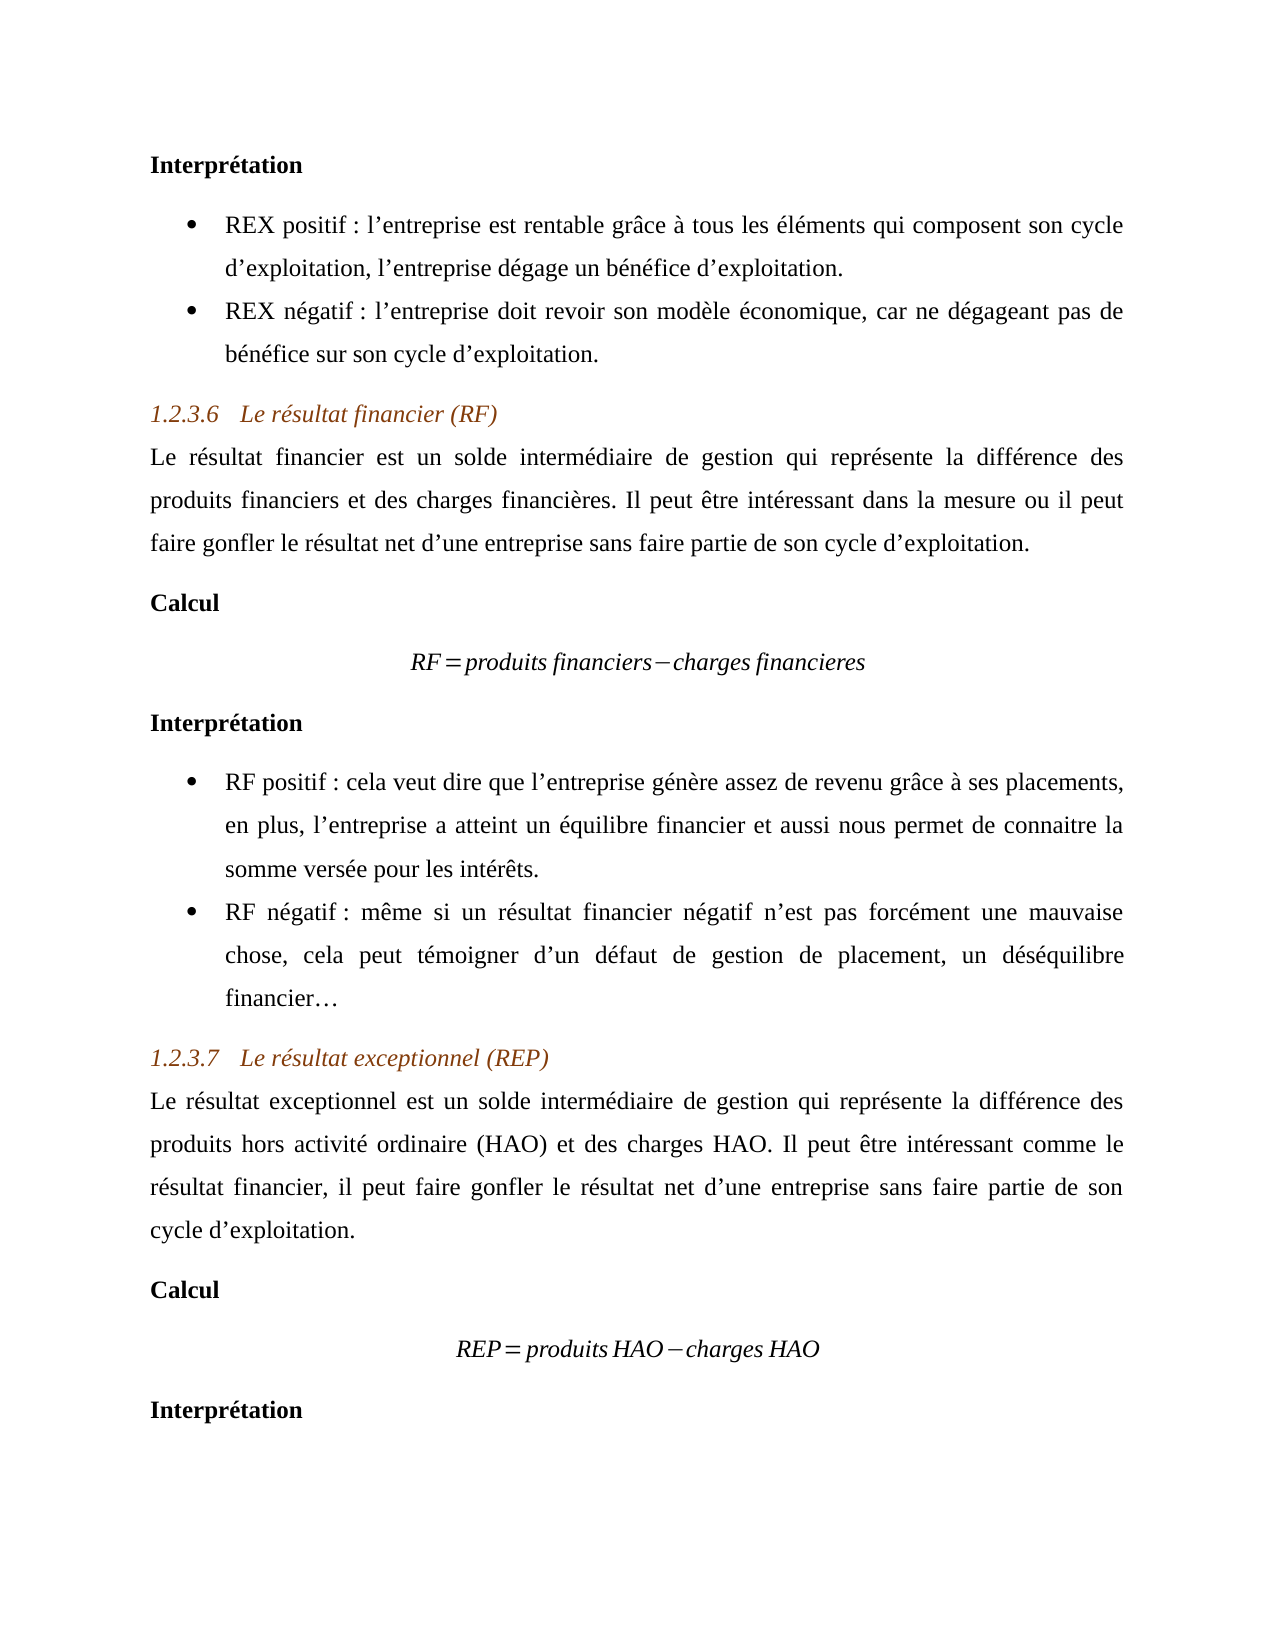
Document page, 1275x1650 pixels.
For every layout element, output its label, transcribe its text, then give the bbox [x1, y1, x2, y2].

list RF positif : cela veut dire que l’entreprise génère assez de revenu grâce à ses placements, en plus, l’entreprise a atteint un équilibre financier et aussi nous permet de connaitre la somme versée pour les intérêts. [187, 767, 1125, 882]
text Le résultat financier est un solde intermédiaire de gestion qui représente la différence des produits financiers et des charges financières. Il peut être intéressant dans la mesure ou il peut faire gonfler le résultat net d’une entreprise sans faire partie de son cycle d’exploitation. [150, 442, 1125, 557]
text Interprétation [150, 708, 1125, 736]
subtitle Le résultat exceptionnel (REP) [150, 1043, 1125, 1072]
text Le résultat exceptionnel est un solde intermédiaire de gestion qui représente la différence des produits hors activité ordinaire (HAO) et des charges HAO. Il peut être intéressant comme le résultat financier, il peut faire gonfler le résultat net d’une entreprise sans faire partie de son cycle d’exploitation. [150, 1086, 1125, 1244]
text Interprétation [150, 1395, 1125, 1423]
text Interprétation [150, 150, 1125, 179]
subtitle Le résultat financier (RF) [150, 399, 1125, 428]
list RF négatif : même si un résultat financier négatif n’est pas forcément une mauvaise chose, cela peut témoigner d’un défaut de gestion de placement, un déséquilibre financier… [187, 897, 1125, 1012]
text Calcul [150, 588, 1125, 617]
text Calcul [150, 1275, 1125, 1304]
list REX négatif : l’entreprise doit revoir son modèle économique, car ne dégageant pas de bénéfice sur son cycle d’exploitation. [187, 296, 1125, 368]
list REX positif : l’entreprise est rentable grâce à tous les éléments qui composent son cycle d’exploitation, l’entreprise dégage un bénéfice d’exploitation. [187, 210, 1125, 282]
